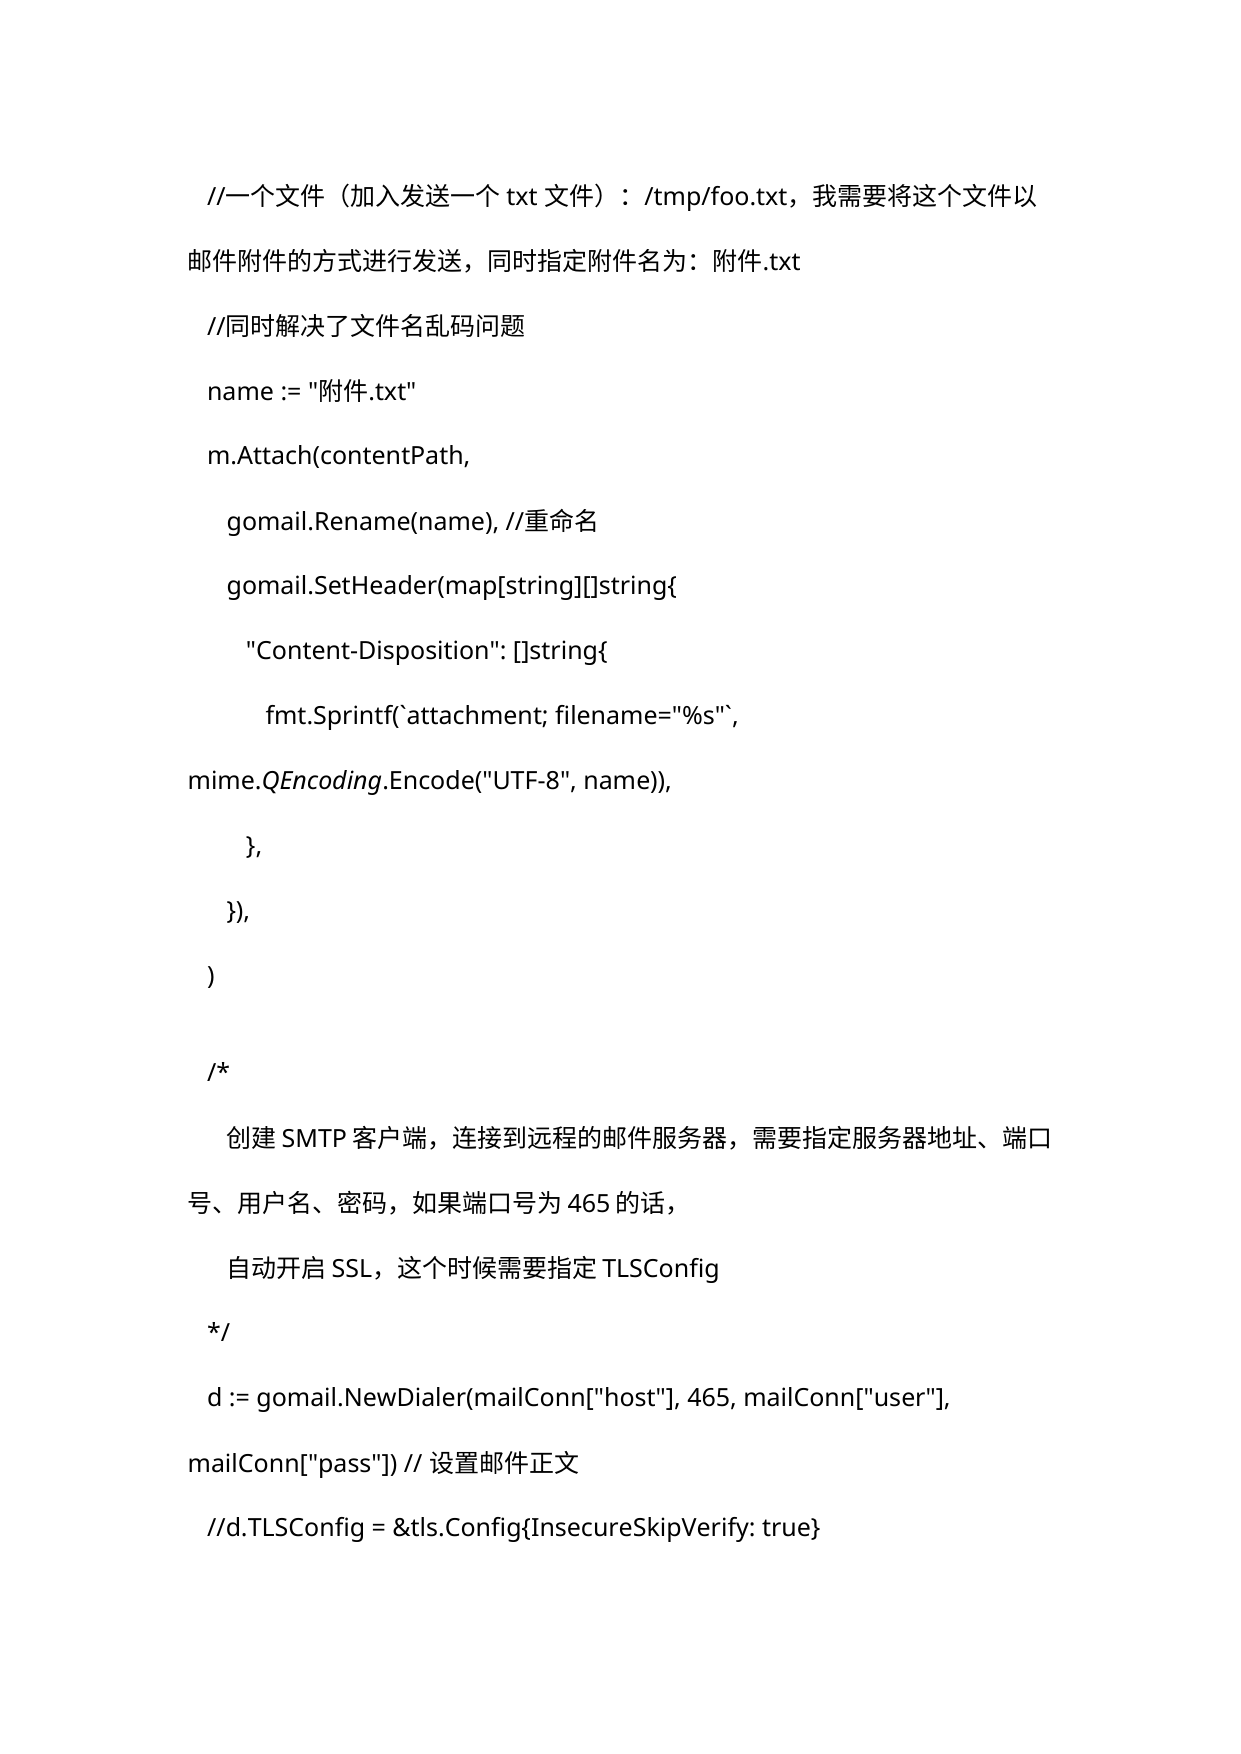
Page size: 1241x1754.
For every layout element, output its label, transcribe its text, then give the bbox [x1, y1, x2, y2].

text }), [187, 877, 1053, 942]
text "Content-Disposition": []string{ [187, 617, 1053, 682]
text name := "附件.txt" [187, 357, 1053, 422]
text //同时解决了文件名乱码问题 [187, 292, 1053, 357]
text 自动开启SSL，这个时候需要指定TLSConfig [187, 1234, 1053, 1299]
text 创建SMTP客户端，连接到远程的邮件服务器，需要指定服务器地址、端口号、用户名、密码，如果端口号为465的话， [187, 1104, 1053, 1234]
text //一个文件（加入发送一个 txt 文件）：/tmp/foo.txt，我需要将这个文件以邮件附件的方式进行发送，同时指定附件名为：附件.txt [187, 162, 1053, 292]
text m.Attach(contentPath, [187, 422, 1053, 487]
text /* [187, 1039, 1053, 1104]
text */ [187, 1299, 1053, 1364]
text //d.TLSConfig = &tls.Config{InsecureSkipVerify: true} [187, 1494, 1053, 1559]
text gomail.SetHeader(map[string][]string{ [187, 552, 1053, 617]
text gomail.Rename(name), //重命名 [187, 487, 1053, 552]
text ) [187, 942, 1053, 1007]
text }, [187, 812, 1053, 877]
text fmt.Sprintf(`attachment; filename="%s"`, mime.QEncoding.Encode("UTF-8", name)), [187, 682, 1053, 812]
text d := gomail.NewDialer(mailConn["host"], 465, mailConn["user"], mailConn["pass"]) // 设置邮件正文 [187, 1364, 1053, 1494]
